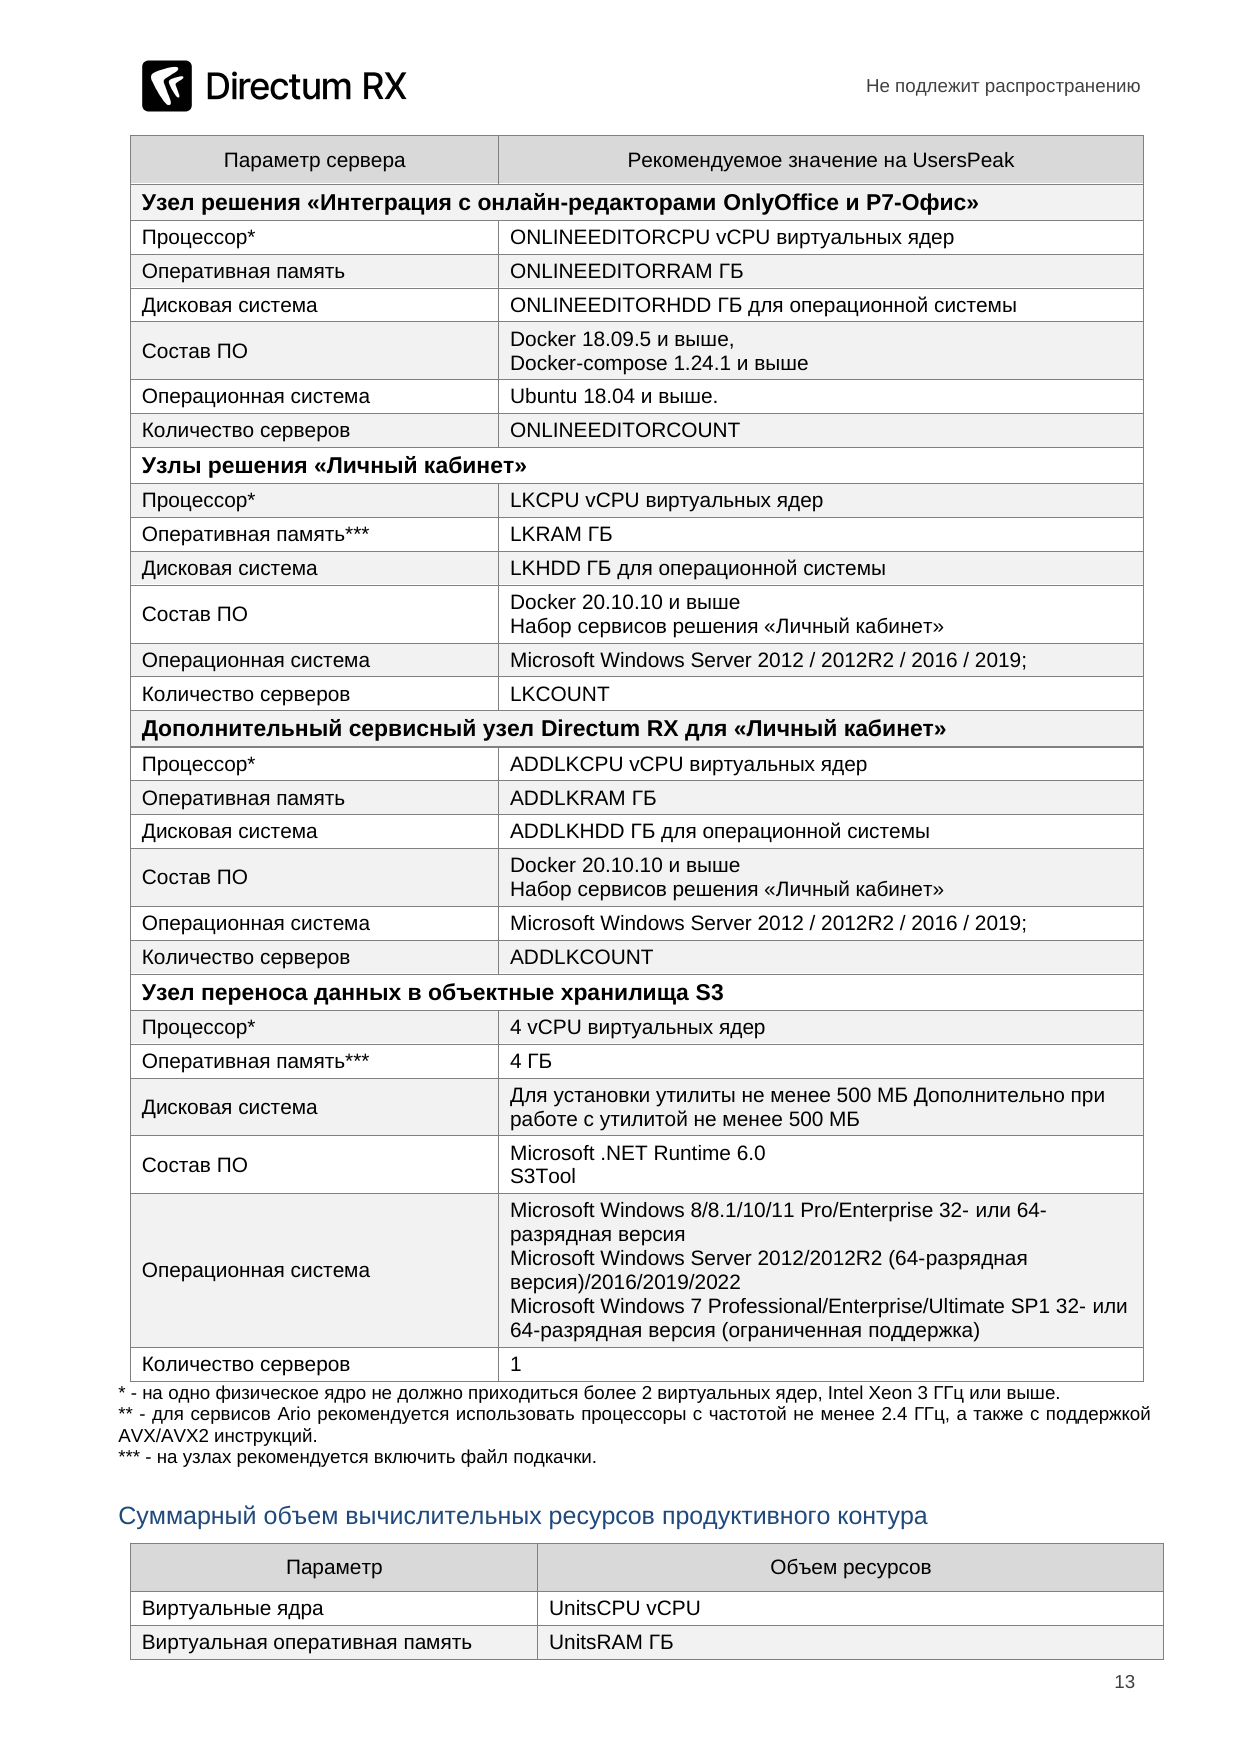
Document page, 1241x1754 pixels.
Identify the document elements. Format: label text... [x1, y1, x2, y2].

table_cell ADDLKCOUNT [499, 941, 1143, 973]
table_cell LKHDD ГБ для операционной системы [499, 552, 1143, 584]
table_cell ADDLKHDD ГБ для операционной системы [499, 815, 1143, 848]
table_cell Процессор* [131, 484, 498, 517]
table_header Рекомендуемое значение на UsersPeak [499, 136, 1143, 183]
table_header Параметр сервера [131, 136, 498, 183]
table_cell ONLINEEDITORHDD ГБ для операционной системы [499, 289, 1143, 321]
table_cell Docker 20.10.10 и выше Набор сервисов решения «Личный кабинет» [499, 586, 1143, 642]
table_cell Узлы решения «Личный кабинет» [131, 448, 1143, 483]
table_cell Виртуальные ядра [131, 1592, 537, 1625]
table_cell ONLINEEDITORRAM ГБ [499, 255, 1143, 287]
table_cell Дополнительный сервисный узел Directum RX для «Личный кабинет» [131, 711, 1143, 746]
table_cell Ubuntu 18.04 и выше. [499, 380, 1143, 413]
table_cell Дисковая система [131, 289, 498, 321]
table_cell Количество серверов [131, 1348, 498, 1381]
table_cell 1 [499, 1348, 1143, 1381]
table_cell Microsoft Windows Server 2012 / 2012R2 / 2016 / 2019; [499, 644, 1143, 676]
table_cell Docker 20.10.10 и выше Набор сервисов решения «Личный кабинет» [499, 849, 1143, 906]
table_cell Операционная система [131, 907, 498, 939]
table_cell Состав ПО [131, 849, 498, 906]
table_cell ADDLKCPU vCPU виртуальных ядер [499, 748, 1143, 780]
table_cell Оперативная память*** [131, 518, 498, 551]
table_cell Операционная система [131, 1194, 498, 1347]
table_cell Docker 18.09.5 и выше, Docker-compose 1.24.1 и выше [499, 322, 1143, 379]
table_cell Количество серверов [131, 677, 498, 710]
table_cell UnitsCPU vCPU [538, 1592, 1163, 1625]
table_cell Виртуальная оперативная память [131, 1626, 537, 1659]
text * - на одно физическое ядро не должно приходиться более 2 виртуальных ядер, Intel Xeon 3 ГГц или выше. [118, 1382, 1152, 1403]
table_cell Оперативная память [131, 781, 498, 814]
table_cell ONLINEEDITORCPU vCPU виртуальных ядер [499, 221, 1143, 253]
picture [140, 59, 410, 114]
table_cell LKCPU vCPU виртуальных ядер [499, 484, 1143, 517]
table_header Объем ресурсов [538, 1544, 1163, 1591]
table_cell Дисковая система [131, 1079, 498, 1135]
table_cell Количество серверов [131, 414, 498, 447]
table_cell Процессор* [131, 748, 498, 780]
subtitle Суммарный объем вычислительных ресурсов продуктивного контура [118, 1501, 1152, 1530]
table_cell LKCOUNT [499, 677, 1143, 710]
table_cell Дисковая система [131, 815, 498, 848]
text *** - на узлах рекомендуется включить файл подкачки. [118, 1446, 1152, 1468]
text ** - для сервисов Ario рекомендуется использовать процессоры с частотой не менее 2.4 ГГц, а также с поддержкой AVX/AVX2 инструкций. [118, 1403, 1152, 1446]
table_cell 4 ГБ [499, 1045, 1143, 1077]
table_cell ADDLKRAM ГБ [499, 781, 1143, 814]
table_cell Дисковая система [131, 552, 498, 584]
table_cell Процессор* [131, 221, 498, 253]
table_cell Количество серверов [131, 941, 498, 973]
table_cell Оперативная память [131, 255, 498, 287]
table_cell ONLINEEDITORCOUNT [499, 414, 1143, 447]
table_cell Узел решения «Интеграция с онлайн-редакторами OnlyOffice и Р7-Офис» [131, 185, 1143, 220]
table_cell Оперативная память*** [131, 1045, 498, 1077]
table_cell Операционная система [131, 380, 498, 413]
table_cell Состав ПО [131, 586, 498, 642]
table_cell Microsoft .NET Runtime 6.0 S3Tool [499, 1136, 1143, 1193]
table_cell 4 vCPU виртуальных ядер [499, 1011, 1143, 1043]
table_cell Состав ПО [131, 1136, 498, 1193]
table_cell Microsoft Windows Server 2012 / 2012R2 / 2016 / 2019; [499, 907, 1143, 939]
table_header Параметр [131, 1544, 537, 1591]
table_cell Состав ПО [131, 322, 498, 379]
table_cell Узел переноса данных в объектные хранилища S3 [131, 975, 1143, 1010]
table_cell UnitsRAM ГБ [538, 1626, 1163, 1659]
table_cell LKRAM ГБ [499, 518, 1143, 551]
table_cell Операционная система [131, 644, 498, 676]
table_cell Для установки утилиты не менее 500 МБ Дополнительно при работе с утилитой не менее 500 МБ [499, 1079, 1143, 1135]
table_cell Microsoft Windows 8/8.1/10/11 Pro/Enterprise 32- или 64-разрядная версия Microsoft Windows Server 2012/2012R2 (64-разрядная версия)/2016/2019/2022 Microsoft Windows 7 Professional/Enterprise/Ultimate SP1 32- или 64-разрядная версия (ограниченная поддержка) [499, 1194, 1143, 1347]
table_cell Процессор* [131, 1011, 498, 1043]
